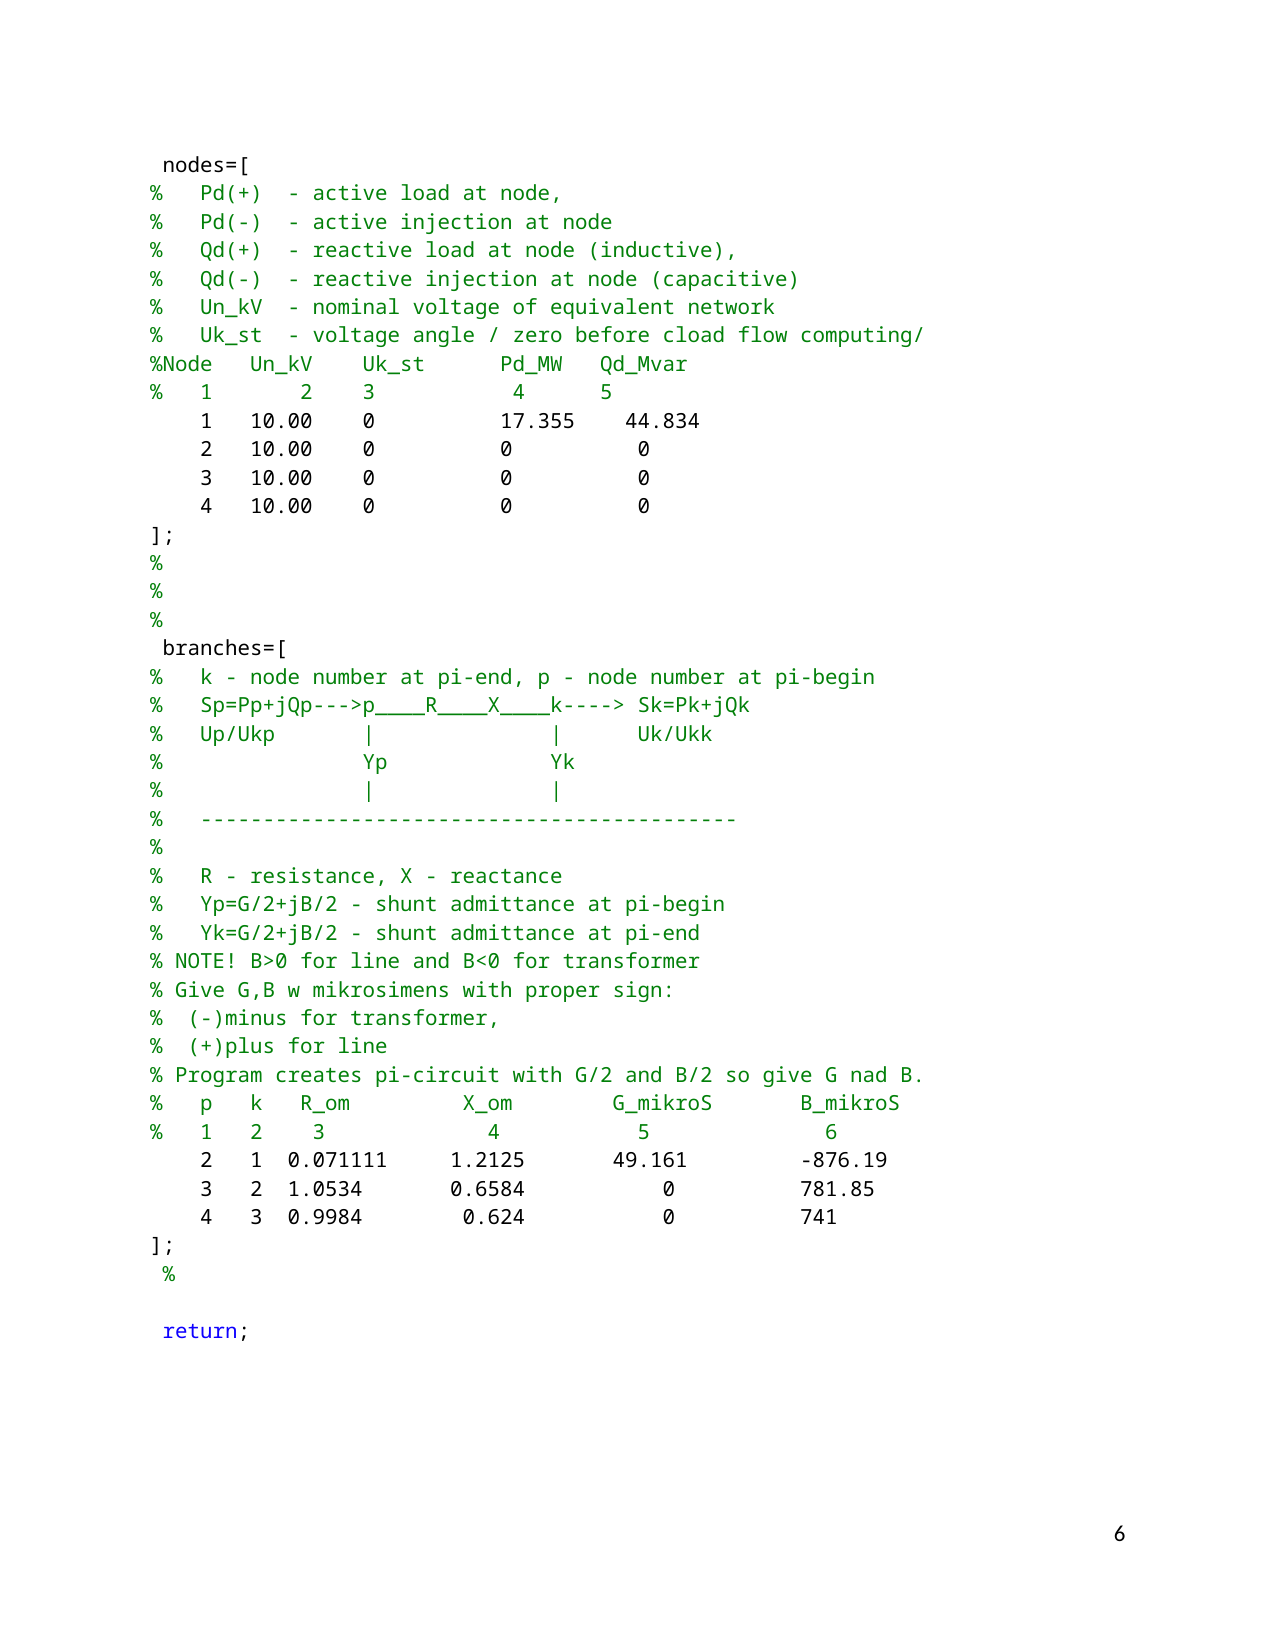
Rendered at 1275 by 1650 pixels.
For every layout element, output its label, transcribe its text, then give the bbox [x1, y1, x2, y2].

text % R - resistance, X - reactance [150, 861, 1125, 889]
text % 1 2 3 4 5 [150, 377, 1125, 406]
text % NOTE! B>0 for line and B<0 for transformer [150, 946, 1125, 975]
text % [150, 605, 1125, 633]
text % Up/Ukp | | Uk/Ukk [150, 719, 1125, 747]
text nodes=[ [150, 150, 1125, 178]
text % | | [150, 776, 1125, 804]
text % Qd(+) - reactive load at node (inductive), [150, 235, 1125, 264]
text 3 10.00 0 0 0 [150, 463, 1125, 491]
text % Sp=Pp+jQp--->p____R____X____k----> Sk=Pk+jQk [150, 690, 1125, 719]
text % [150, 548, 1125, 577]
text % Yp Yk [150, 747, 1125, 776]
text ]; [150, 520, 1125, 548]
text 2 10.00 0 0 0 [150, 434, 1125, 463]
text % Program creates pi-circuit with G/2 and B/2 so give G nad B. [150, 1060, 1125, 1088]
text ]; [150, 1231, 1125, 1259]
text 1 10.00 0 17.355 44.834 [150, 406, 1125, 434]
text % Un_kV - nominal voltage of equivalent network [150, 292, 1125, 321]
text % [150, 1259, 1125, 1287]
text % (+)plus for line [150, 1032, 1125, 1060]
text % Yk=G/2+jB/2 - shunt admittance at pi-end [150, 918, 1125, 946]
text % Qd(-) - reactive injection at node (capacitive) [150, 264, 1125, 292]
text %Node Un_kV Uk_st Pd_MW Qd_Mvar [150, 349, 1125, 377]
text % Pd(+) - active load at node, [150, 178, 1125, 207]
text 4 3 0.9984 0.624 0 741 [150, 1202, 1125, 1231]
text 3 2 1.0534 0.6584 0 781.85 [150, 1174, 1125, 1202]
text % 1 2 3 4 5 6 [150, 1117, 1125, 1145]
text return; [150, 1316, 1125, 1344]
text % Give G,B w mikrosimens with proper sign: [150, 975, 1125, 1003]
text % Pd(-) - active injection at node [150, 207, 1125, 235]
text % [150, 832, 1125, 861]
text 4 10.00 0 0 0 [150, 491, 1125, 520]
text % k - node number at pi-end, p - node number at pi-begin [150, 662, 1125, 690]
text % p k R_om X_om G_mikroS B_mikroS [150, 1088, 1125, 1117]
text % [150, 577, 1125, 605]
text 2 1 0.071111 1.2125 49.161 -876.19 [150, 1145, 1125, 1174]
text branches=[ [150, 633, 1125, 662]
text % Uk_st - voltage angle / zero before cload flow computing/ [150, 321, 1125, 349]
text % Yp=G/2+jB/2 - shunt admittance at pi-begin [150, 889, 1125, 918]
text % ------------------------------------------- [150, 804, 1125, 832]
text % (-)minus for transformer, [150, 1003, 1125, 1032]
